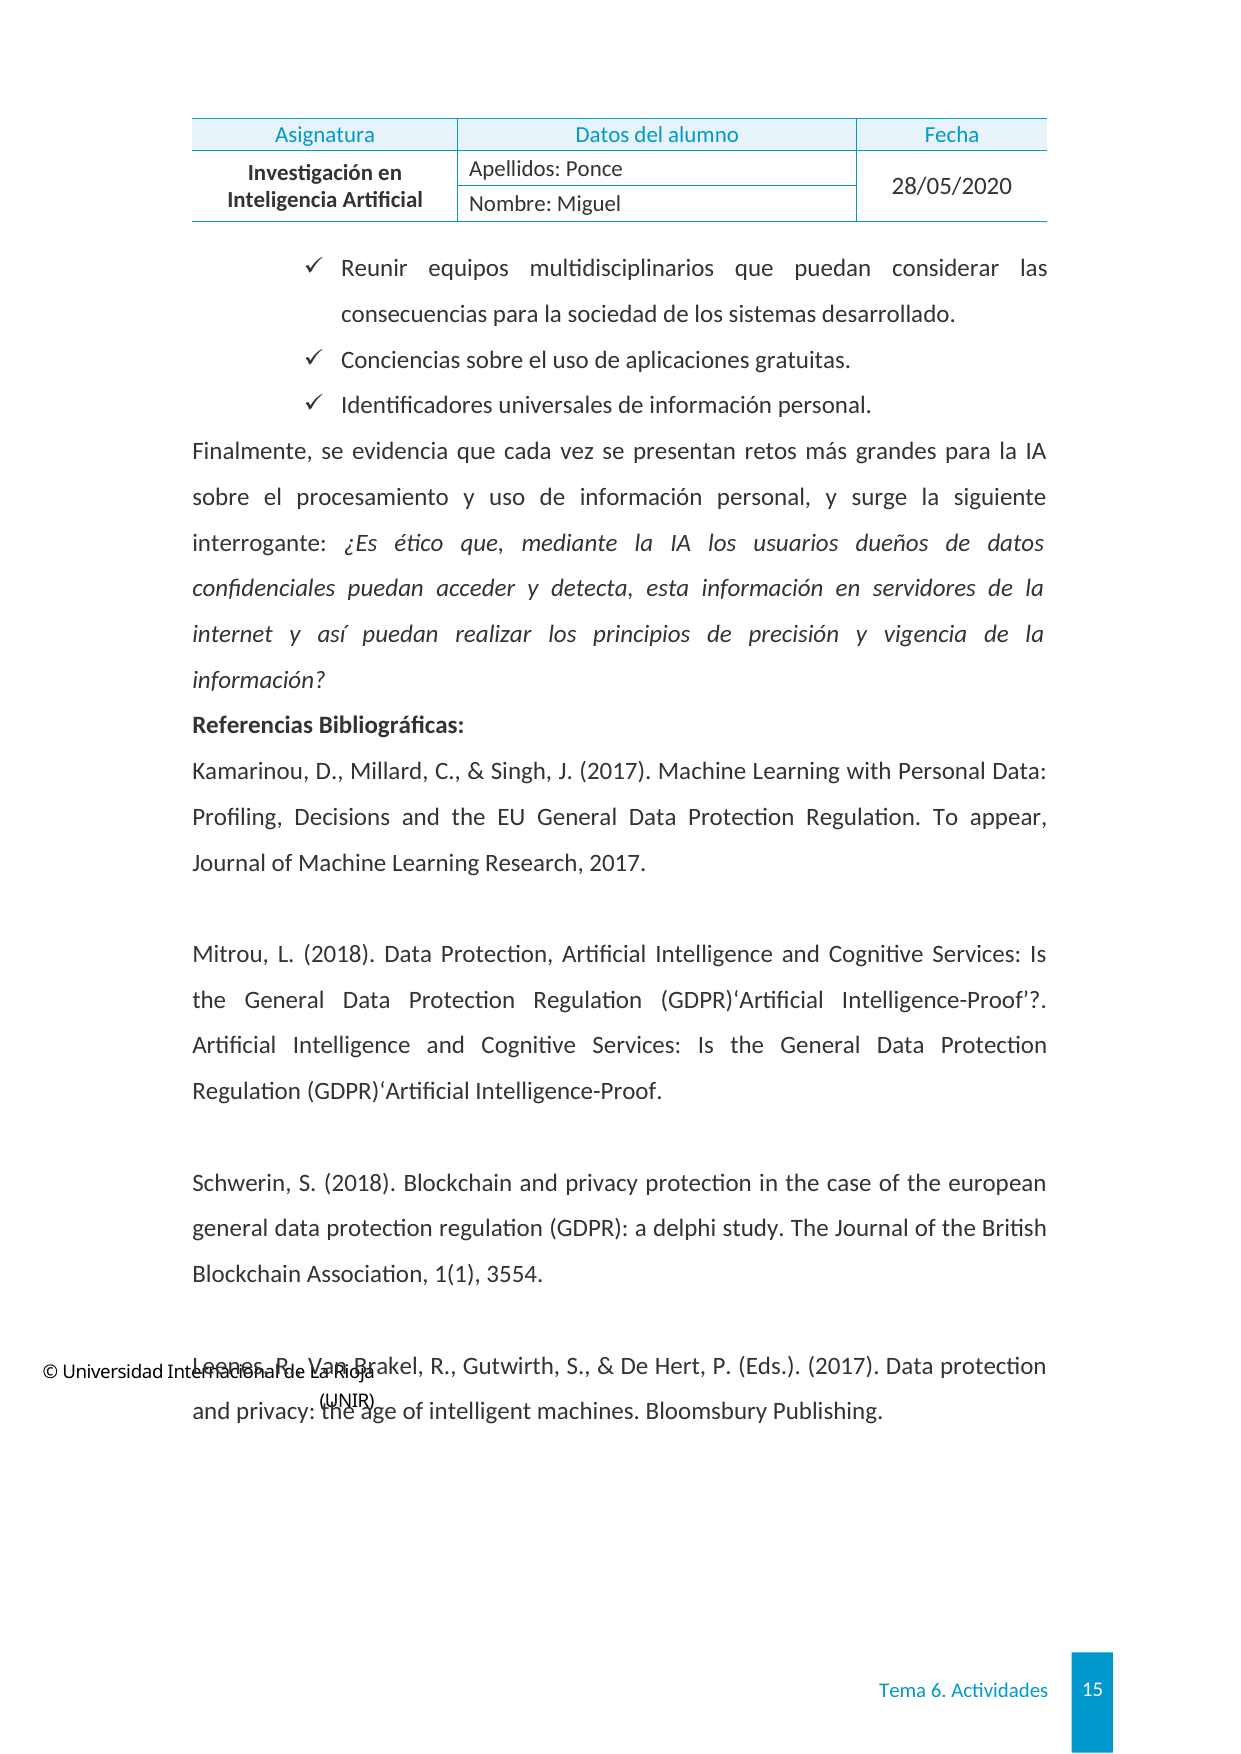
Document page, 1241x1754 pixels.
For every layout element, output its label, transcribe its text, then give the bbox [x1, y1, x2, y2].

text Kamarinou, D., Millard, C., & Singh, J. (2017). Machine Learning with Personal Data: Profiling, Decisions and the EU General Data Protection Regulation. To appear, Journal of Machine Learning Research, 2017. [192, 755, 1048, 877]
text Finalmente, se evidencia que cada vez se presentan retos más grandes para la IA sobre el procesamiento y uso de información personal, y surge la siguiente interrogante: ¿Es ético que, mediante la IA los usuarios dueños de datos confidenciales puedan acceder y detecta, esta información en servidores de la internet y así puedan realizar los principios de precisión y vigencia de la información? [192, 435, 1048, 694]
list Identificadores universales de información personal. [303, 389, 1048, 420]
list Reunir equipos multidisciplinarios que puedan considerar las consecuencias para la sociedad de los sistemas desarrollado. [303, 252, 1048, 328]
text Mitrou, L. (2018). Data Protection, Artificial Intelligence and Cognitive Services: Is the General Data Protection Regulation (GDPR)‘Artificial Intelligence-Proof’?. Artificial Intelligence and Cognitive Services: Is the General Data Protection Regulation (GDPR)‘Artificial Intelligence-Proof. [192, 938, 1048, 1106]
text Leenes, R., Van Brakel, R., Gutwirth, S., & De Hert, P. (Eds.). (2017). Data protection and privacy: the age of intelligent machines. Bloomsbury Publishing. [192, 1350, 1048, 1426]
list Conciencias sobre el uso de aplicaciones gratuitas. [303, 344, 1048, 374]
text Schwerin, S. (2018). Blockchain and privacy protection in the case of the european general data protection regulation (GDPR): a delphi study. The Journal of the British Blockchain Association, 1(1), 3554. [192, 1167, 1048, 1289]
text Referencias Bibliográficas: [192, 709, 1048, 740]
